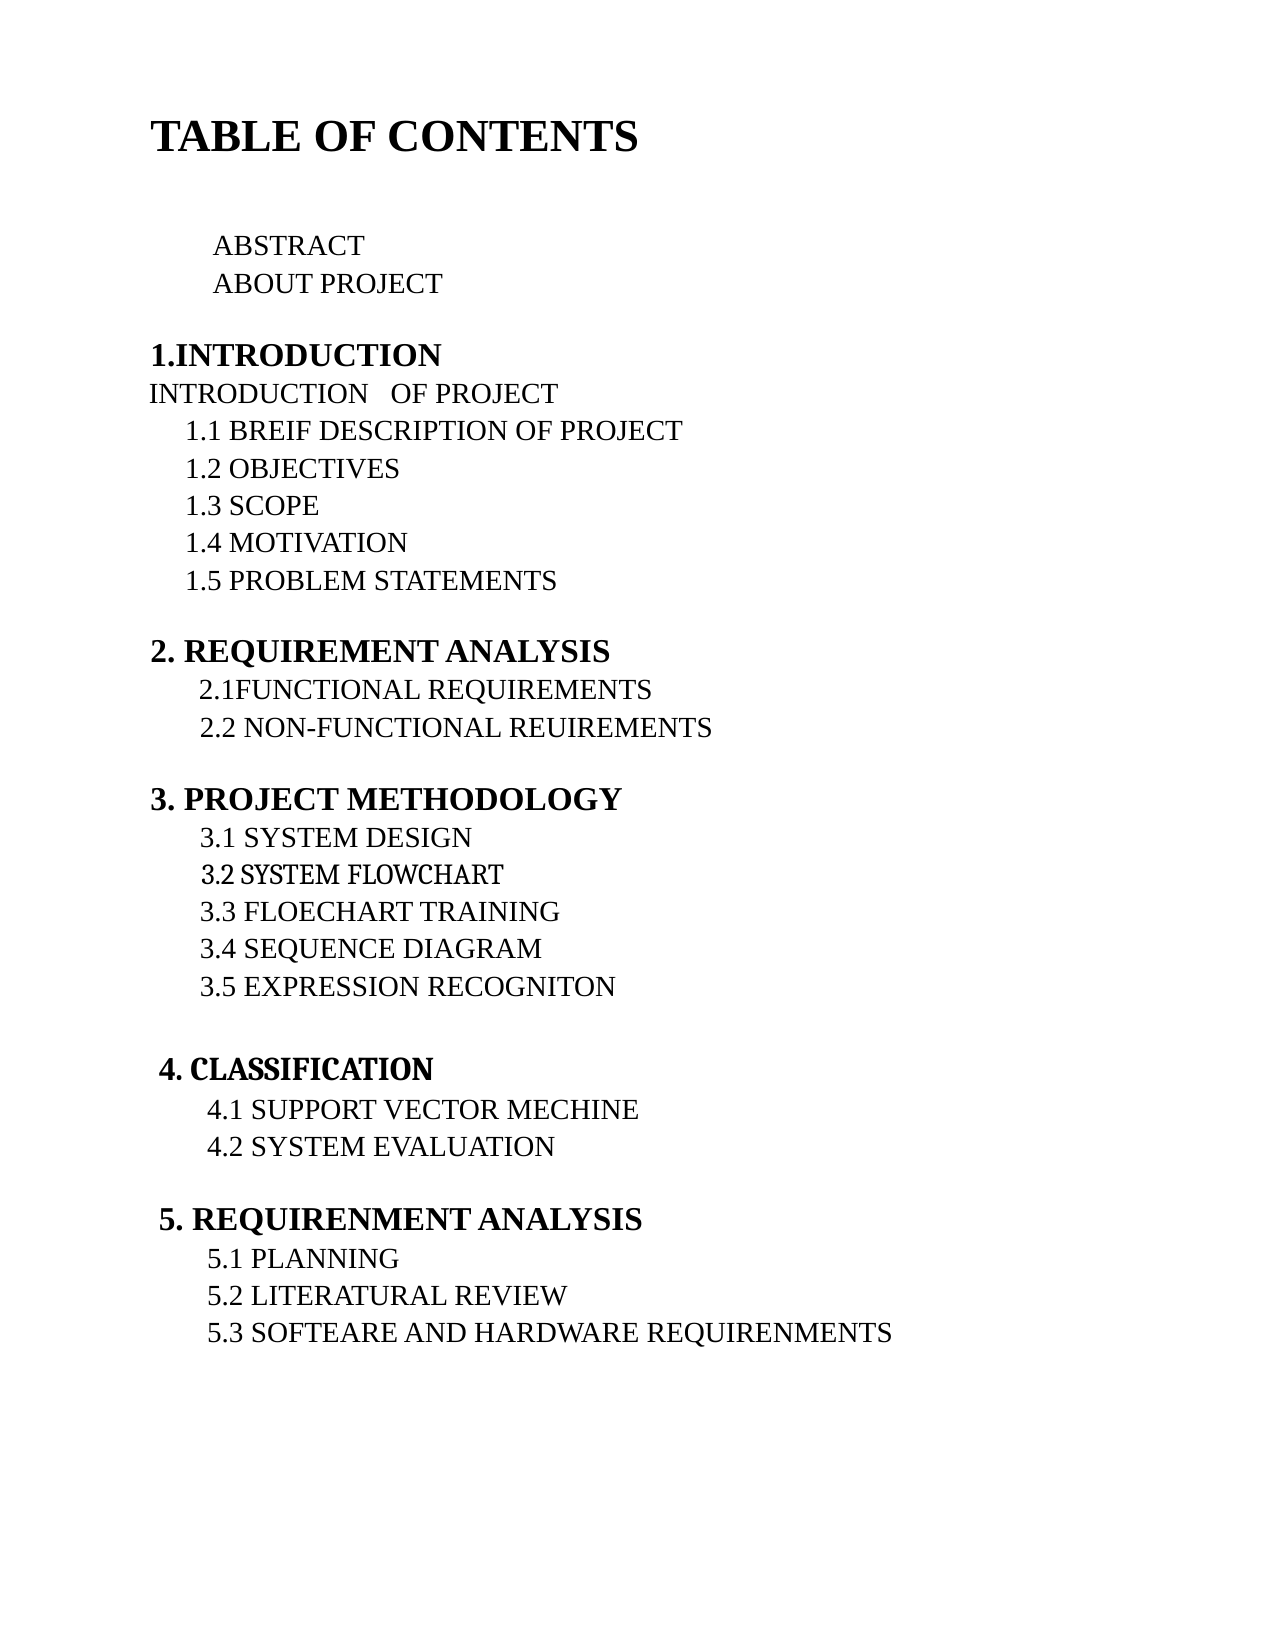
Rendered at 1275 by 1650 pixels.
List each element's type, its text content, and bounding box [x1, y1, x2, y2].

subtitle 5. REQUIRENMENT ANALYSIS [150, 1199, 1158, 1238]
text 4.1 SUPPORT VECTOR MECHINE [148, 1092, 1158, 1125]
text 4.2 SYSTEM EVALUATION [148, 1129, 1158, 1163]
text 1.3 SCOPE [148, 488, 1158, 522]
text ABOUT PROJECT [148, 266, 1158, 299]
subtitle 1.INTRODUCTION [150, 335, 1158, 373]
text 3.1 SYSTEM DESIGN [148, 820, 1158, 854]
text ABSTRACT [148, 228, 1158, 262]
text 3.2 SYSTEM FLOWCHART [150, 858, 1158, 891]
text 5.3 SOFTEARE AND HARDWARE REQUIRENMENTS [148, 1315, 1158, 1349]
text 1.4 MOTIVATION [148, 525, 1158, 559]
text 3.5 EXPRESSION RECOGNITON [148, 969, 1158, 1002]
subtitle 4. CLASSIFICATION [150, 1049, 1126, 1089]
text 3.4 SEQUENCE DIAGRAM [148, 931, 1158, 965]
text INTRODUCTION OF PROJECT [148, 376, 1158, 410]
text 1.5 PROBLEM STATEMENTS [148, 563, 1158, 596]
text 5.2 LITERATURAL REVIEW [148, 1278, 1158, 1312]
subtitle 3. PROJECT METHODOLOGY [150, 779, 1158, 817]
text 2.1FUNCTIONAL REQUIREMENTS [148, 672, 1158, 706]
text 2.2 NON-FUNCTIONAL REUIREMENTS [148, 710, 1158, 743]
text 5.1 PLANNING [148, 1241, 1158, 1274]
text 3.3 FLOECHART TRAINING [148, 894, 1158, 928]
text 1.2 OBJECTIVES [148, 451, 1158, 484]
subtitle 2. REQUIREMENT ANALYSIS [150, 631, 1158, 669]
subtitle TABLE OF CONTENTS [150, 109, 1158, 162]
text 1.1 BREIF DESCRIPTION OF PROJECT [148, 413, 1158, 447]
